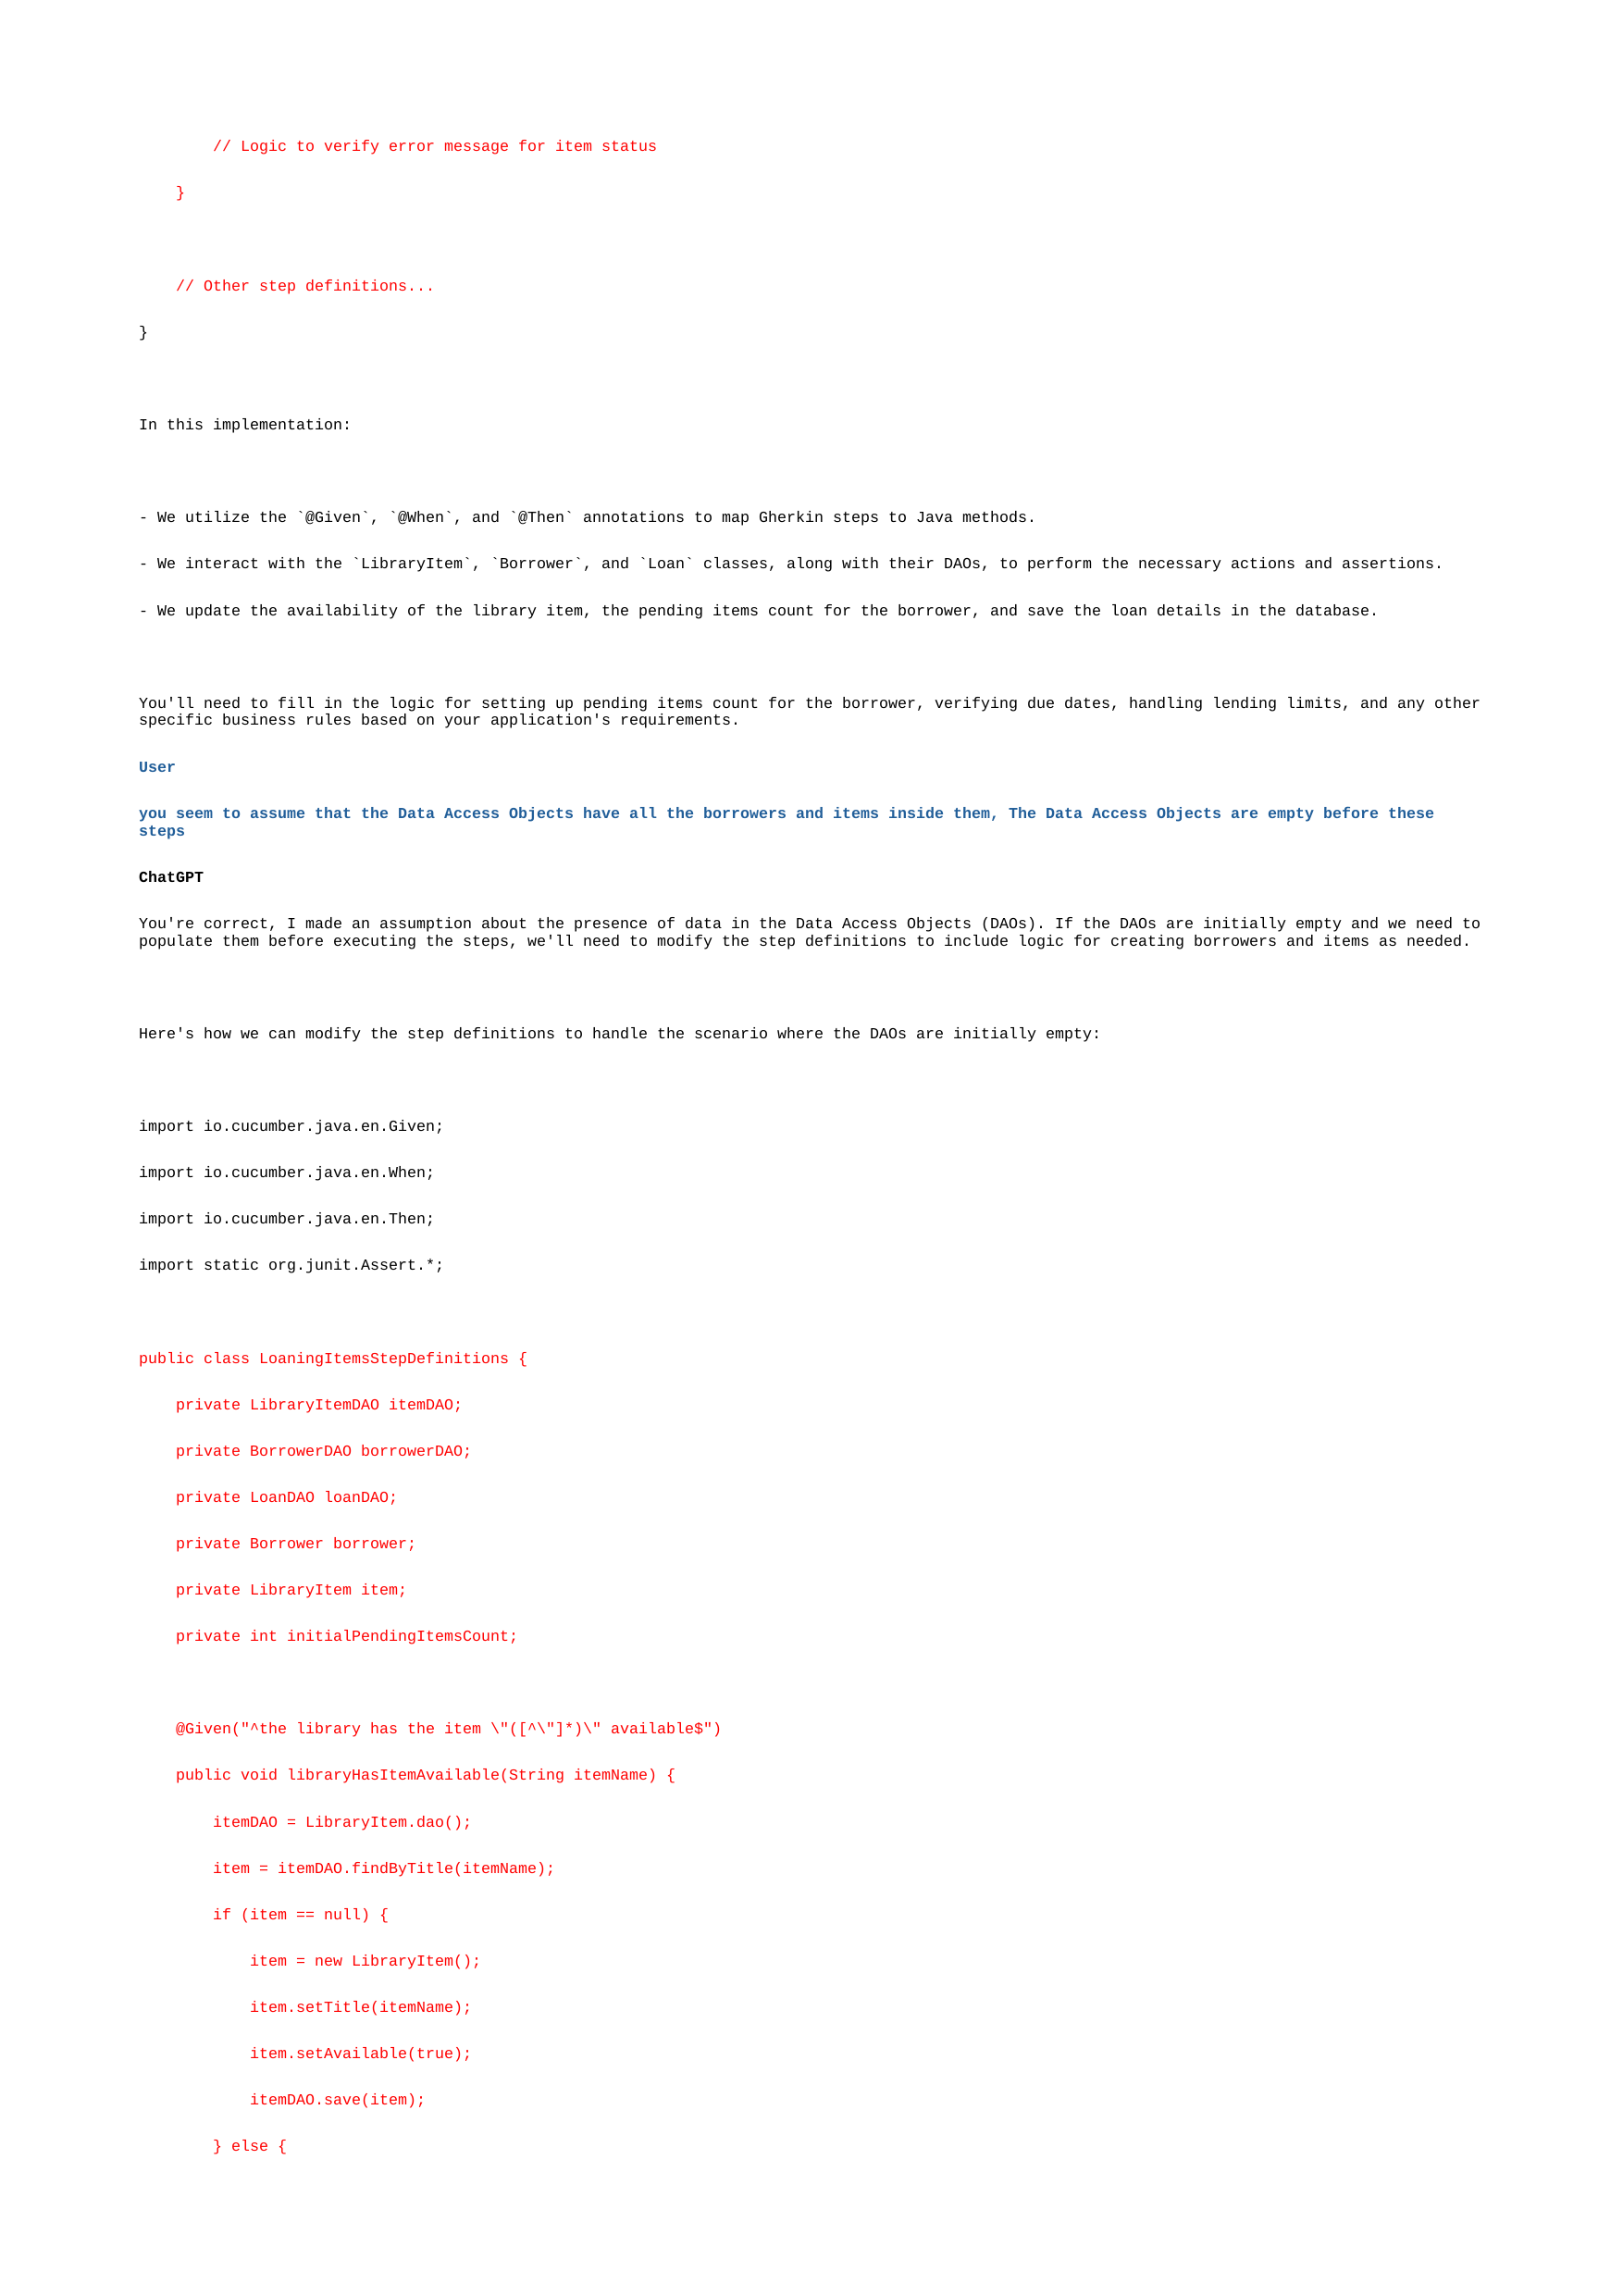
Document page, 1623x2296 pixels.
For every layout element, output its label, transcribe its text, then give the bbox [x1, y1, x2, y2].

text ChatGPT [139, 869, 1484, 887]
text public void libraryHasItemAvailable(String itemName) { [139, 1768, 1484, 1785]
text private LibraryItemDAO itemDAO; [139, 1396, 1484, 1414]
text private LoanDAO loanDAO; [139, 1489, 1484, 1507]
text itemDAO = LibraryItem.dao(); [139, 1814, 1484, 1831]
text import static org.junit.Assert.*; [139, 1258, 1484, 1275]
text - We utilize the `@Given`, `@When`, and `@Then` annotations to map Gherkin steps to Java methods. [139, 510, 1484, 527]
text item = new LibraryItem(); [139, 1954, 1484, 1970]
text private BorrowerDAO borrowerDAO; [139, 1443, 1484, 1460]
text public class LoaningItemsStepDefinitions { [139, 1350, 1484, 1368]
text item = itemDAO.findByTitle(itemName); [139, 1860, 1484, 1878]
text private Borrower borrower; [139, 1535, 1484, 1553]
text In this implementation: [139, 417, 1484, 434]
text } else { [139, 2139, 1484, 2156]
text you seem to assume that the Data Access Objects have all the borrowers and items inside them, The Data Access Objects are empty before these steps [139, 805, 1484, 840]
text // Other step definitions... [139, 278, 1484, 295]
text private LibraryItem item; [139, 1582, 1484, 1599]
text private int initialPendingItemsCount; [139, 1629, 1484, 1646]
text Here's how we can modify the step definitions to handle the scenario where the DAOs are initially empty: [139, 1025, 1484, 1043]
text You'll need to fill in the logic for setting up pending items count for the borrower, verifying due dates, handling lending limits, and any other specific business rules based on your application's requirements. [139, 695, 1484, 730]
text item.setTitle(itemName); [139, 2000, 1484, 2017]
text } [139, 185, 1484, 203]
text You're correct, I made an assumption about the presence of data in the Data Access Objects (DAOs). If the DAOs are initially empty and we need to populate them before executing the steps, we'll need to modify the step definitions to include logic for creating borrowers and items as needed. [139, 915, 1484, 950]
text // Logic to verify error message for item status [139, 139, 1484, 156]
text import io.cucumber.java.en.When; [139, 1165, 1484, 1183]
text if (item == null) { [139, 1906, 1484, 1924]
text import io.cucumber.java.en.Then; [139, 1211, 1484, 1229]
text item.setAvailable(true); [139, 2046, 1484, 2063]
text itemDAO.save(item); [139, 2092, 1484, 2110]
text - We interact with the `LibraryItem`, `Borrower`, and `Loan` classes, along with their DAOs, to perform the necessary actions and assertions. [139, 556, 1484, 574]
text @Given("^the library has the item \"([^\"]*)\" available$") [139, 1721, 1484, 1739]
text - We update the availability of the library item, the pending items count for the borrower, and save the loan details in the database. [139, 602, 1484, 620]
text import io.cucumber.java.en.Given; [139, 1119, 1484, 1136]
text User [139, 759, 1484, 776]
text } [139, 324, 1484, 341]
